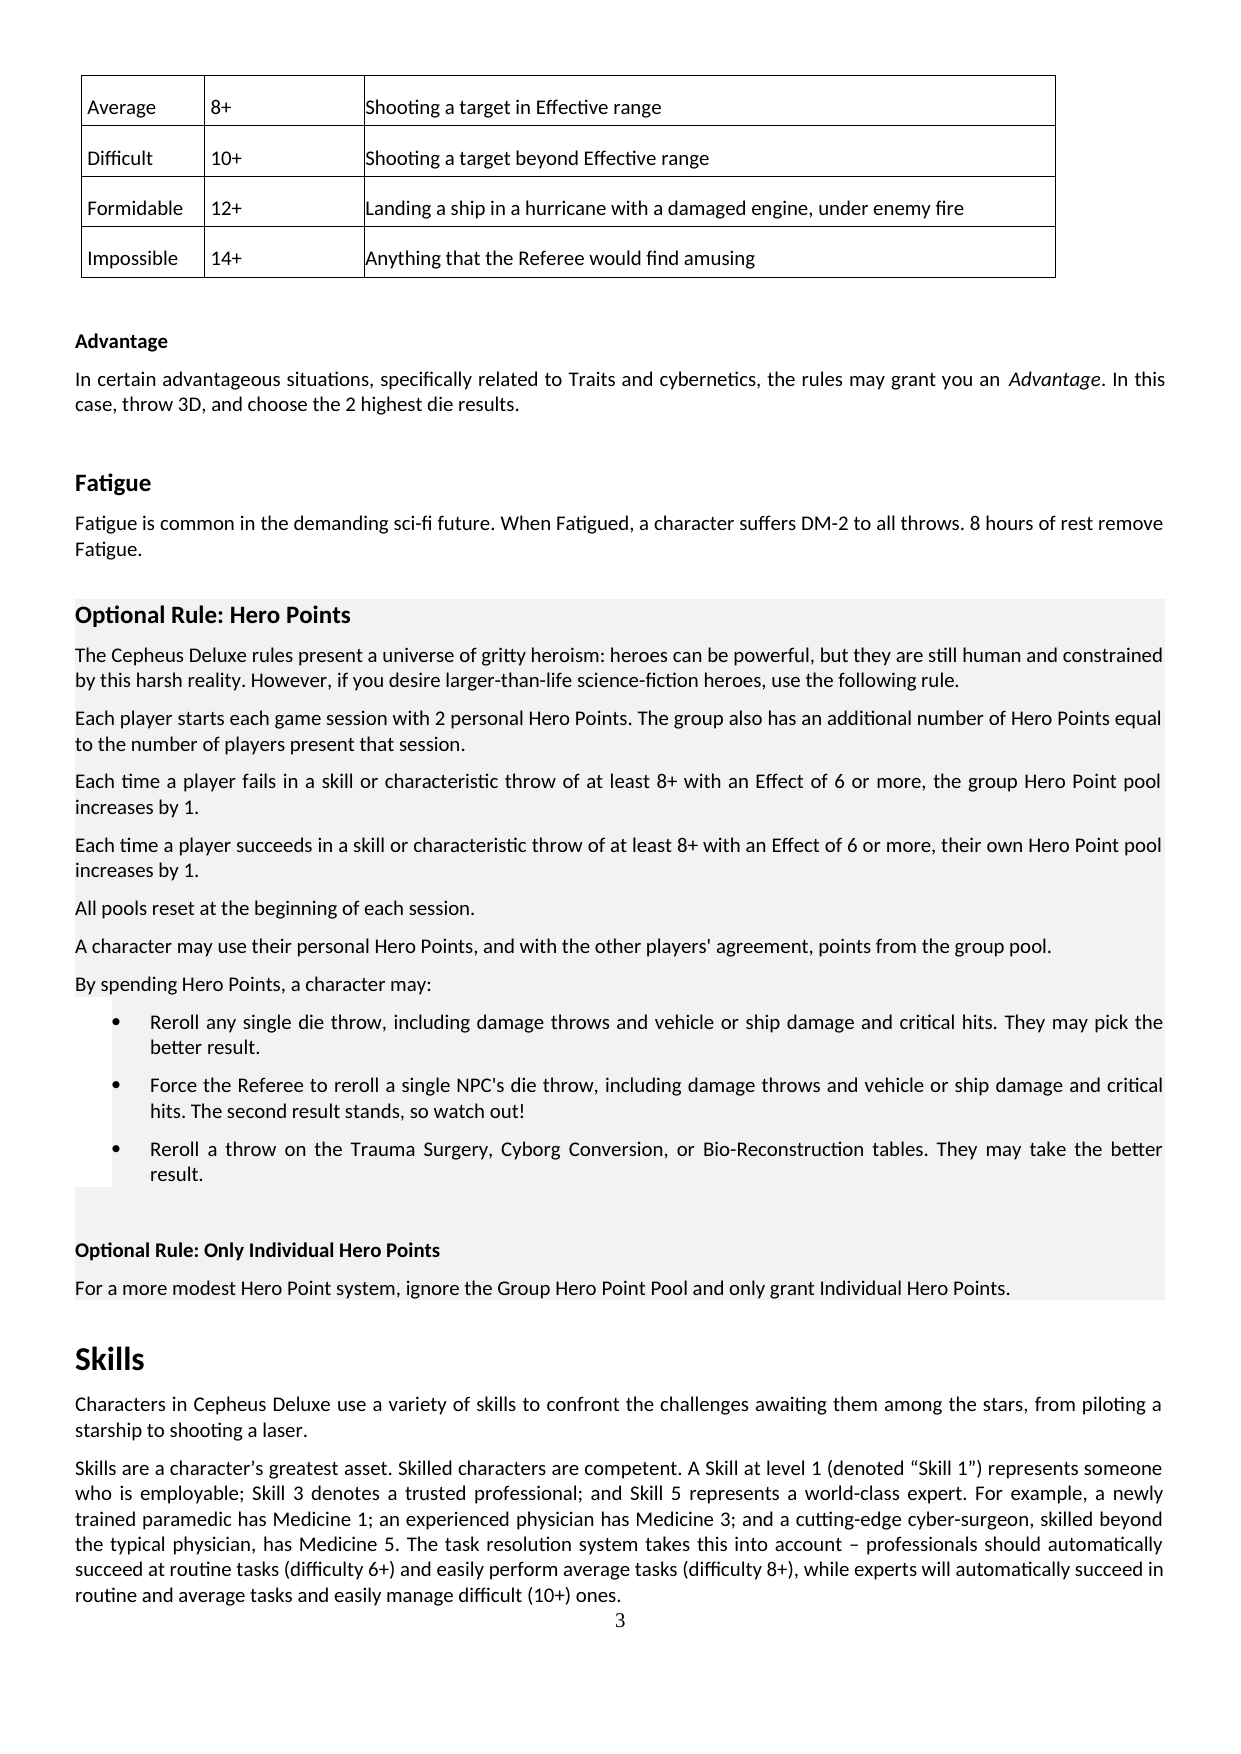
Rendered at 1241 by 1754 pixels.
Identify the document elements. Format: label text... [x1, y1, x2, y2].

text Skills are a character’s greatest asset. Skilled characters are competent. A Skill at level 1 (denoted “Skill 1”) represents someone who is employable; Skill 3 denotes a trusted professional; and Skill 5 represents a world-class expert. For example, a newly trained paramedic has Medicine 1; an experienced physician has Medicine 3; and a cutting-edge cyber-surgeon, skilled beyond the typical physician, has Medicine 5. The task resolution system takes this into account – professionals should automatically succeed at routine tasks (difficulty 6+) and easily perform average tasks (difficulty 8+), while experts will automatically succeed in routine and average tasks and easily manage difficult (10+) ones. [75, 1455, 1165, 1607]
text Fatigue is common in the demanding sci-fi future. When Fatigued, a character suffers DM-2 to all throws. 8 hours of rest remove Fatigue. [75, 510, 1165, 561]
text Each time a player succeeds in a skill or characteristic throw of at least 8+ with an Effect of 6 or more, their own Hero Point pool increases by 1. [75, 832, 1165, 883]
table_cell Impossible [82, 227, 204, 277]
text In certain advantageous situations, specifically related to Traits and cybernetics, the rules may grant you an Advantage. In this case, throw 3D, and choose the 2 highest die results. [75, 366, 1165, 417]
table_cell Landing a ship in a hurricane with a damaged engine, under enemy fire [365, 177, 1055, 226]
subtitle Optional Rule: Hero Points [75, 599, 1165, 629]
table_cell Anything that the Referee would find amusing [365, 227, 1055, 277]
table_cell Formidable [82, 177, 204, 226]
table_cell Shooting a target in Effective range [365, 76, 1055, 125]
text Each player starts each game session with 2 personal Hero Points. The group also has an additional number of Hero Points equal to the number of players present that session. [75, 705, 1165, 756]
text For a more modest Hero Point system, ignore the Group Hero Point Pool and only grant Individual Hero Points. [75, 1275, 1165, 1300]
list Reroll a throw on the Trauma Surgery, Cyborg Conversion, or Bio-Reconstruction tables. They may take the better result. [112, 1136, 1165, 1187]
table_cell 14+ [205, 227, 364, 277]
list Force the Referee to reroll a single NPC's die throw, including damage throws and vehicle or ship damage and critical hits. The second result stands, so watch out! [112, 1072, 1165, 1123]
subtitle Skills [75, 1338, 1165, 1379]
text All pools reset at the beginning of each session. [75, 895, 1165, 921]
table_cell Difficult [82, 126, 204, 176]
subtitle Fatigue [75, 467, 1165, 498]
table_cell 8+ [205, 76, 364, 125]
subtitle Advantage [75, 328, 1165, 353]
table_cell 10+ [205, 126, 364, 176]
text The Cepheus Deluxe rules present a universe of gritty heroism: heroes can be powerful, but they are still human and constrained by this harsh reality. However, if you desire larger-than-life science-fiction heroes, use the following rule. [75, 642, 1165, 693]
subtitle Optional Rule: Only Individual Hero Points [75, 1237, 1165, 1262]
text A character may use their personal Hero Points, and with the other players' agreement, points from the group pool. [75, 933, 1165, 959]
text By spending Hero Points, a character may: [75, 971, 1165, 997]
text Each time a player fails in a skill or characteristic throw of at least 8+ with an Effect of 6 or more, the group Hero Point pool increases by 1. [75, 769, 1165, 819]
text Characters in Cepheus Deluxe use a variety of skills to confront the challenges awaiting them among the stars, from piloting a starship to shooting a laser. [75, 1392, 1165, 1442]
table_cell Shooting a target beyond Effective range [365, 126, 1055, 176]
table_cell 12+ [205, 177, 364, 226]
table_cell Average [82, 76, 204, 125]
list Reroll any single die throw, including damage throws and vehicle or ship damage and critical hits. They may pick the better result. [112, 1009, 1165, 1060]
